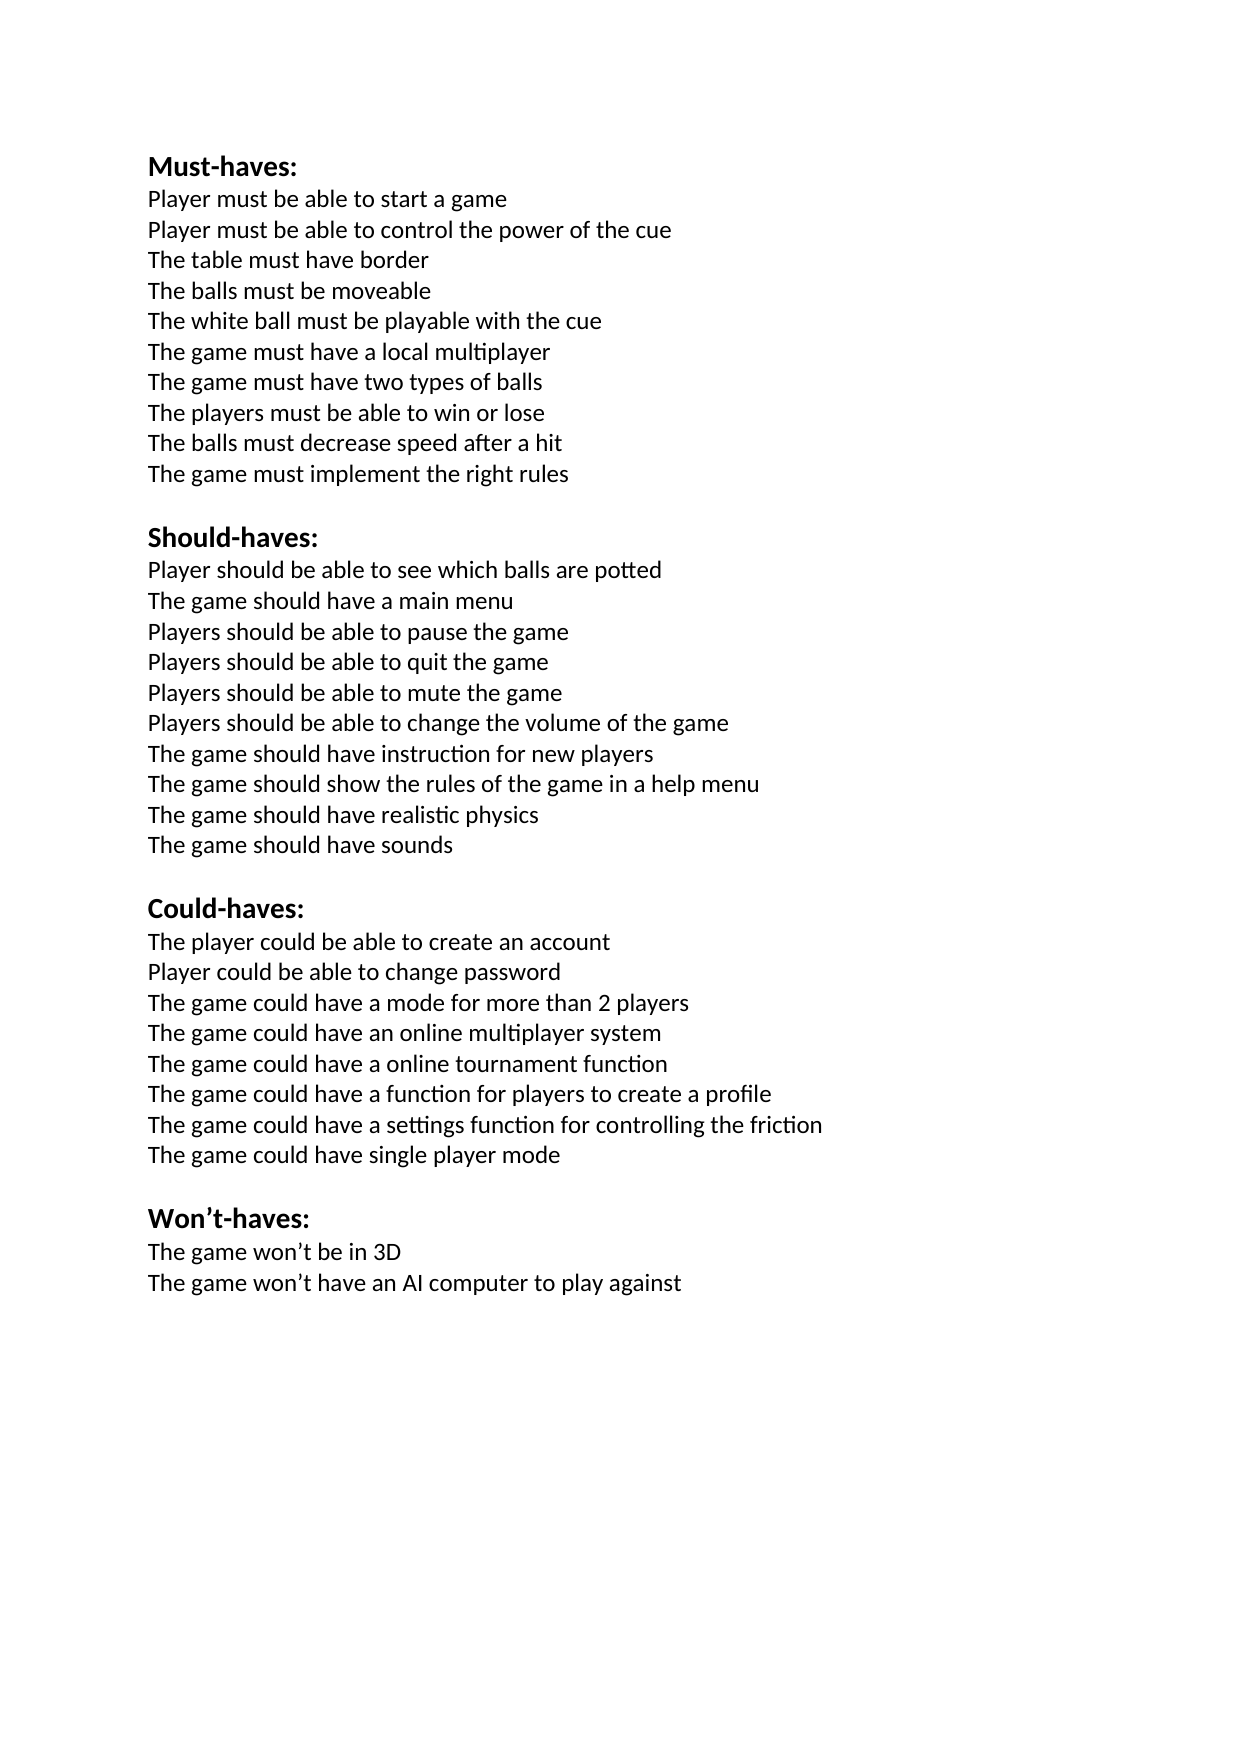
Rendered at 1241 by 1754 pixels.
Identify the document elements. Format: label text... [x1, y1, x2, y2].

text The game won’t have an AI computer to play against [148, 1267, 1093, 1297]
text The game could have a function for players to create a profile [148, 1078, 1093, 1109]
text The game must have a local multiplayer [148, 336, 1093, 366]
text The game should show the rules of the game in a help menu [148, 768, 1093, 799]
text Players should be able to change the volume of the game [148, 707, 1093, 738]
text The game won’t be in 3D [148, 1236, 1093, 1267]
text Player must be able to control the power of the cue [148, 214, 1093, 244]
text The game could have a online tournament function [148, 1048, 1093, 1078]
text The game must have two types of balls [148, 366, 1093, 397]
text Players should be able to mute the game [148, 677, 1093, 707]
text Must-haves: [148, 148, 1093, 183]
text The player could be able to create an account [148, 926, 1093, 956]
text The balls must be moveable [148, 275, 1093, 305]
text The game could have an online multiplayer system [148, 1017, 1093, 1048]
text The game should have sounds [148, 829, 1093, 860]
text The game should have instruction for new players [148, 738, 1093, 768]
text The game must implement the right rules [148, 458, 1093, 488]
text The game should have realistic physics [148, 799, 1093, 829]
text Player could be able to change password [148, 956, 1093, 987]
text The white ball must be playable with the cue [148, 305, 1093, 336]
text Could-haves: [148, 890, 1093, 926]
text Won’t-haves: [148, 1201, 1093, 1236]
text Should-haves: [148, 519, 1093, 554]
text Players should be able to pause the game [148, 616, 1093, 646]
text The players must be able to win or lose [148, 397, 1093, 427]
text The game should have a main menu [148, 585, 1093, 616]
text The game could have a mode for more than 2 players [148, 987, 1093, 1017]
text The balls must decrease speed after a hit [148, 427, 1093, 458]
text The table must have border [148, 244, 1093, 275]
text The game could have a settings function for controlling the friction [148, 1109, 1093, 1139]
text Player must be able to start a game [148, 183, 1093, 214]
text The game could have single player mode [148, 1139, 1093, 1170]
text Players should be able to quit the game [148, 646, 1093, 677]
text Player should be able to see which balls are potted [148, 554, 1093, 585]
